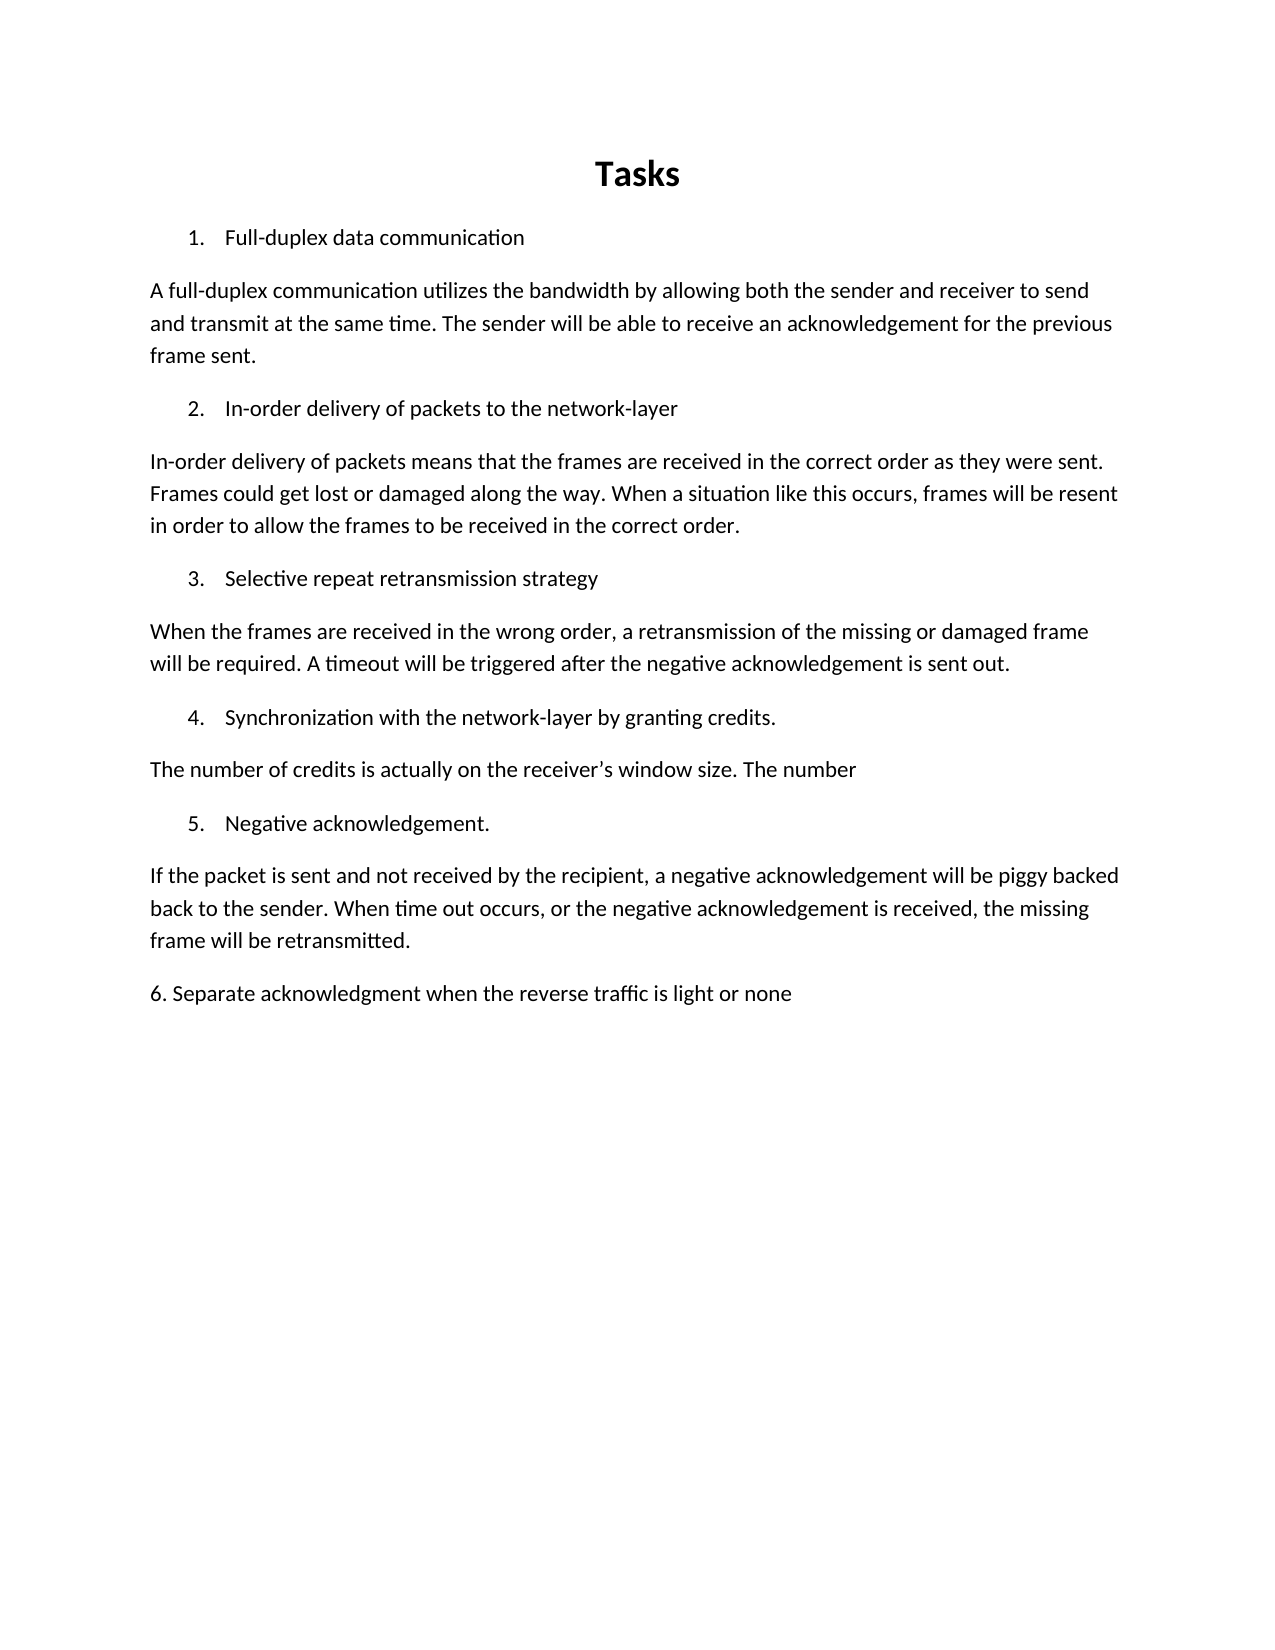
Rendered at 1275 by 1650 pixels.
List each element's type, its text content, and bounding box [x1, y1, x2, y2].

list Full-duplex data communication [187, 223, 1125, 252]
text A full-duplex communication utilizes the bandwidth by allowing both the sender and receiver to send and transmit at the same time. The sender will be able to receive an acknowledgement for the previous frame sent. [150, 277, 1125, 369]
list Synchronization with the network-layer by granting credits. [187, 703, 1125, 731]
list Selective repeat retransmission strategy [187, 564, 1125, 592]
text 6. Separate acknowledgment when the reverse traffic is light or none [150, 979, 1125, 1007]
list Negative acknowledgement. [187, 809, 1125, 837]
text When the frames are received in the wrong order, a retransmission of the missing or damaged frame will be required. A timeout will be triggered after the negative acknowledgement is sent out. [150, 617, 1125, 678]
text In-order delivery of packets means that the frames are received in the correct order as they were sent. Frames could get lost or damaged along the way. When a situation like this occurs, frames will be resent in order to allow the frames to be received in the correct order. [150, 447, 1125, 539]
text Tasks [150, 150, 1125, 196]
list In-order delivery of packets to the network-layer [187, 394, 1125, 422]
text If the packet is sent and not received by the recipient, a negative acknowledgement will be piggy backed back to the sender. When time out occurs, or the negative acknowledgement is received, the missing frame will be retransmitted. [150, 862, 1125, 954]
text The number of credits is actually on the receiver’s window size. The number [150, 756, 1125, 784]
